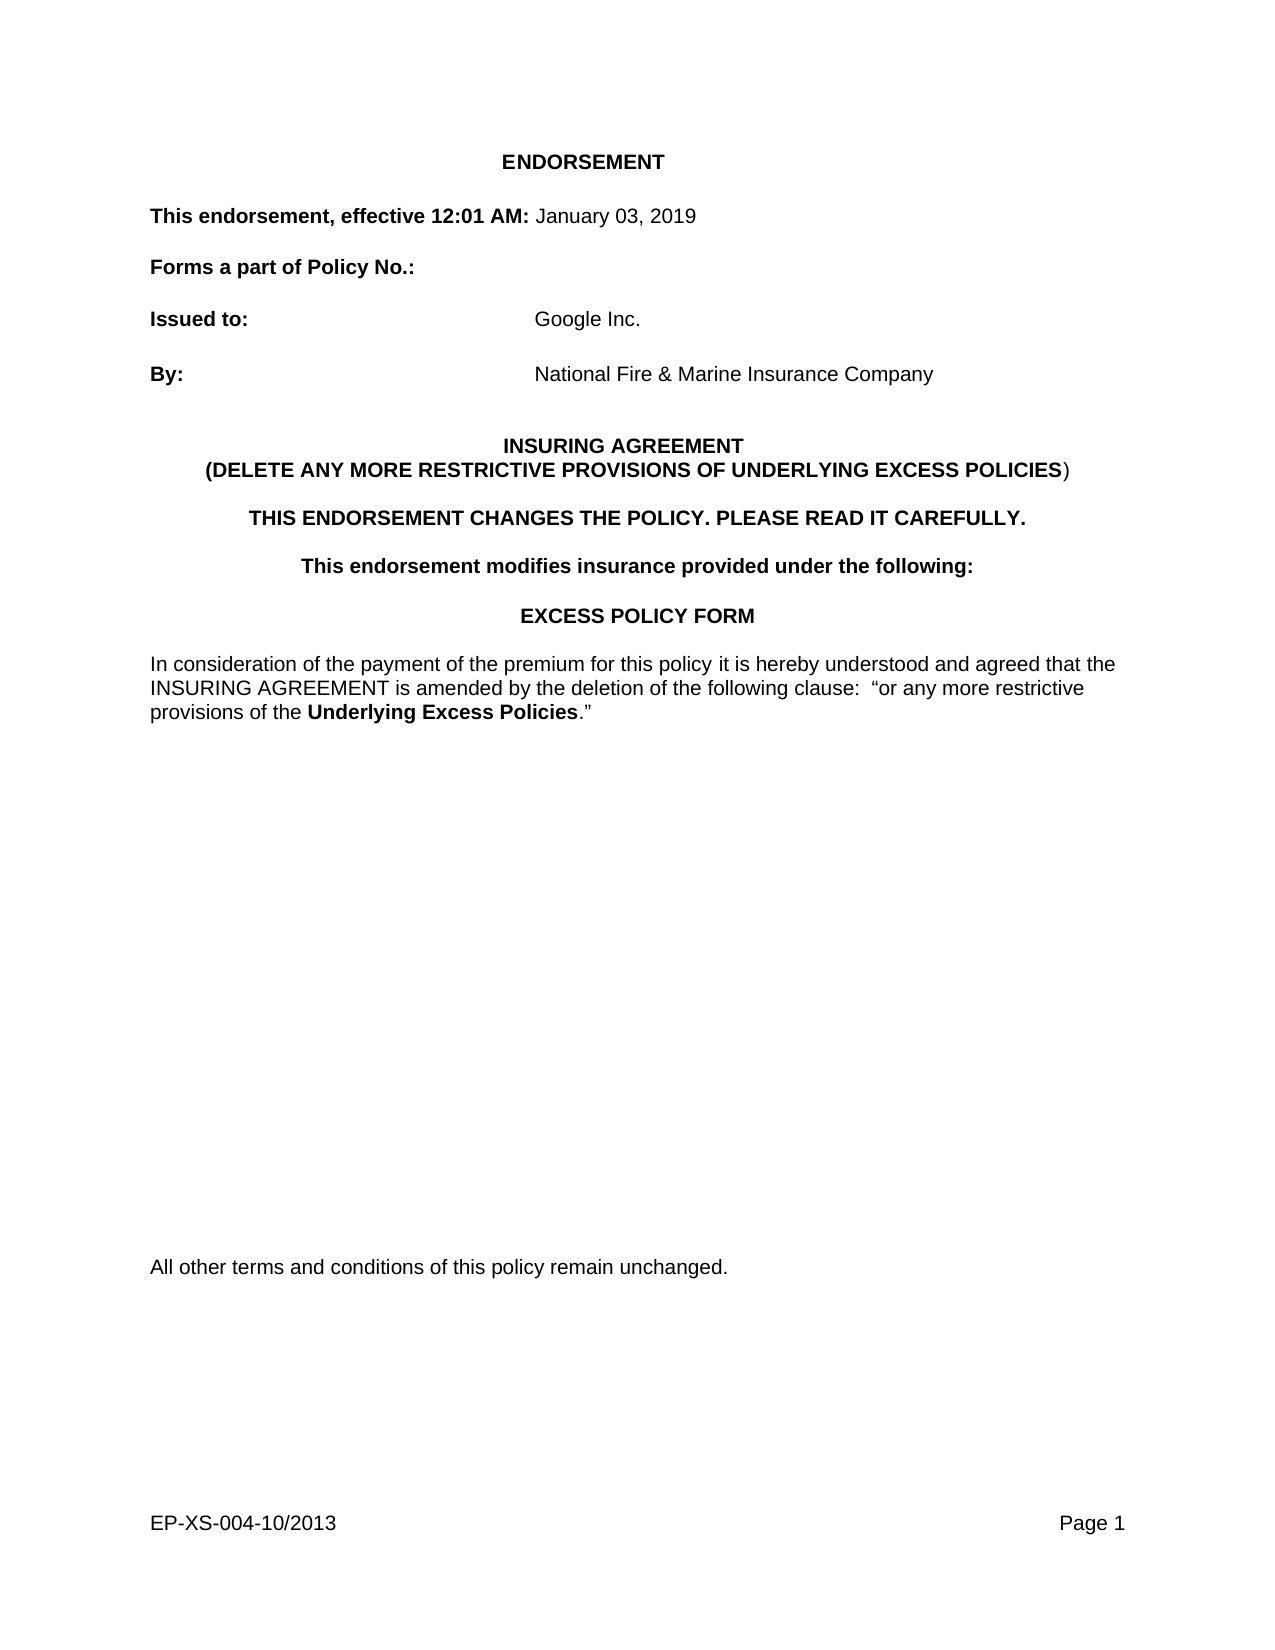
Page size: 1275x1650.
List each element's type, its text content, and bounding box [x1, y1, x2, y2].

text EXCESS POLICY FORM [150, 604, 1125, 628]
text This endorsement modifies insurance provided under the following: [150, 530, 1125, 578]
text Endorsement [150, 150, 1125, 174]
text This endorsement, effective 12:01 AM: January 03, 2019 [150, 204, 1125, 228]
text THIS ENDORSEMENT CHANGES THE POLICY. PLEASE READ IT CAREFULLY. [150, 506, 1125, 530]
text By: National Fire & Marine Insurance Company [150, 362, 1110, 386]
text All other terms and conditions of this policy remain unchanged. [150, 1255, 1125, 1279]
text Issued to: Google Inc. [150, 309, 1125, 330]
text INSURING AGREEMENT [150, 434, 1125, 458]
text Forms a part of Policy No.: [150, 255, 1125, 279]
text (DELETE ANY MORE RESTRICTIVE PROVISIONS OF UNDERLYING EXCESS POLICIES) [150, 458, 1125, 482]
text In consideration of the payment of the premium for this policy it is hereby understood and agreed that the INSURING AGREEMENT is amended by the deletion of the following clause: “or any more restrictive provisions of the Underlying Excess Policies.” [150, 652, 1125, 724]
